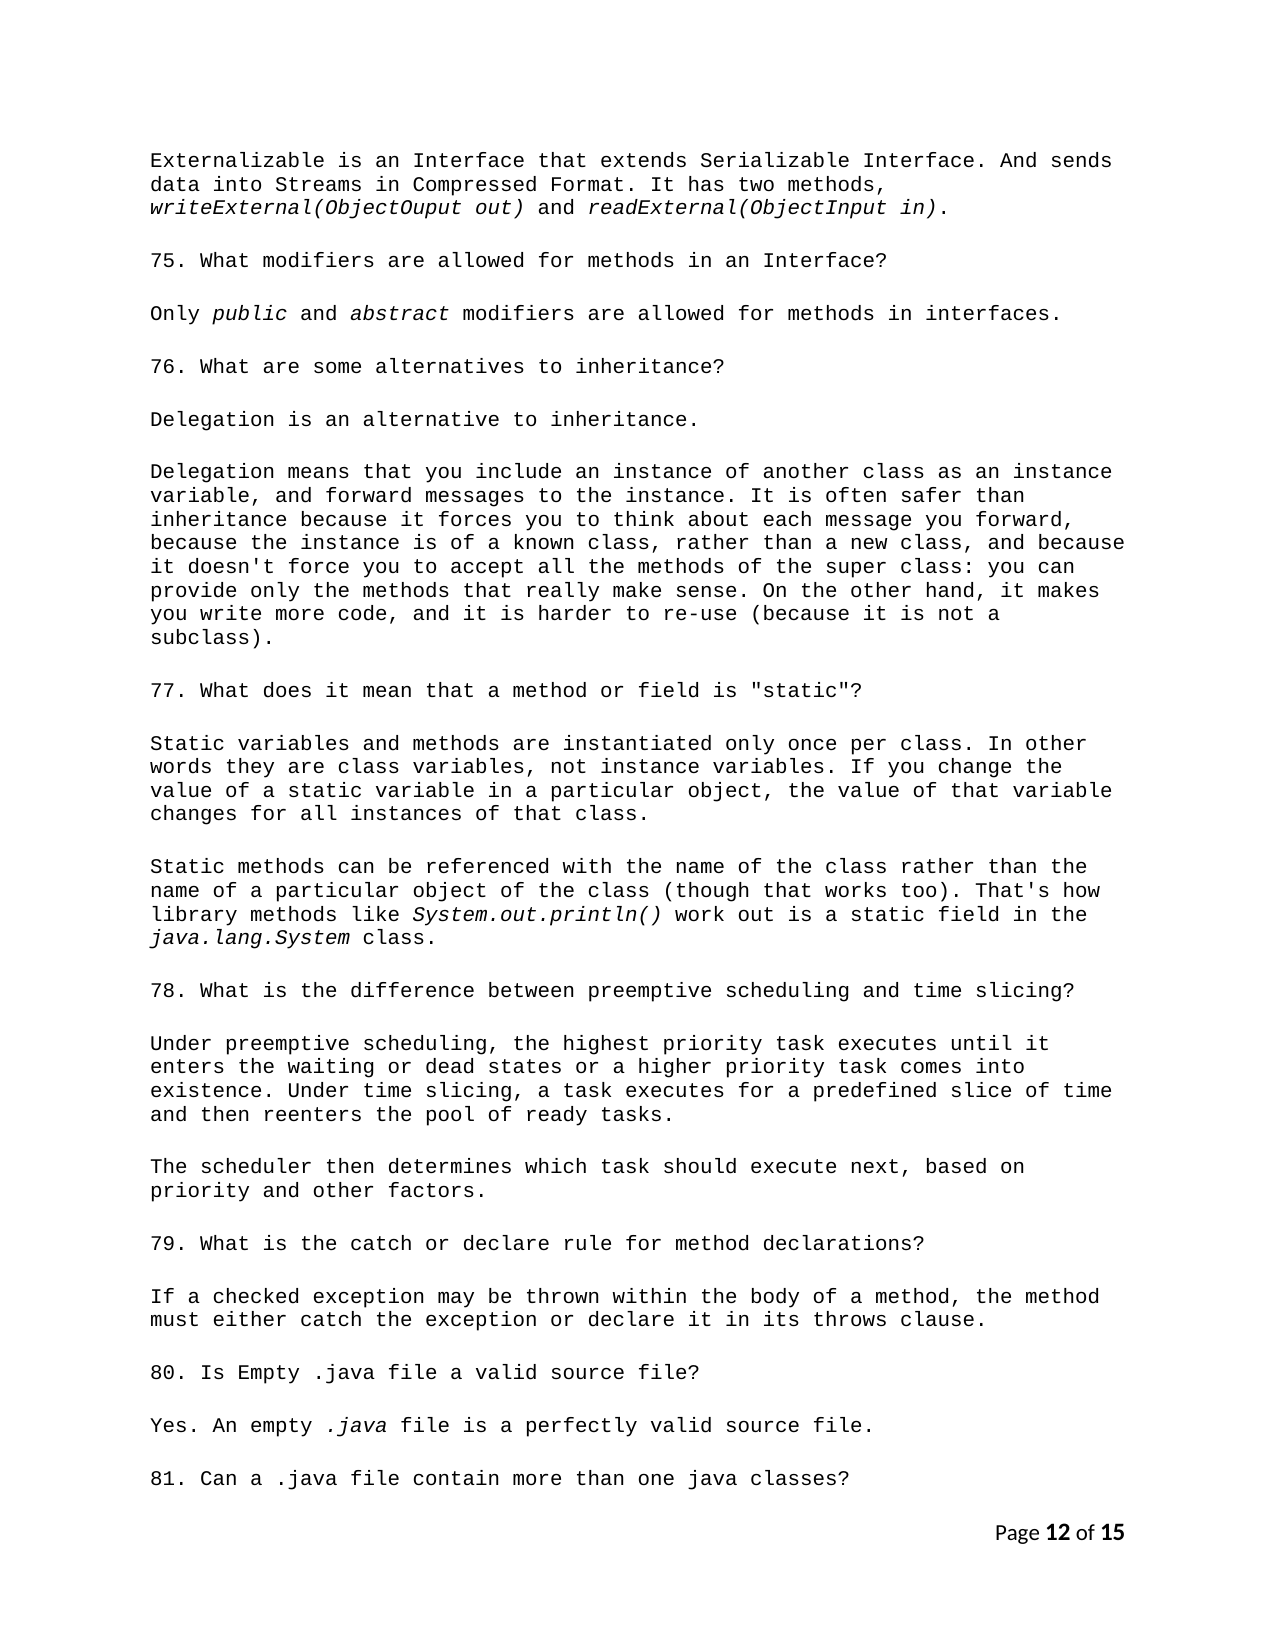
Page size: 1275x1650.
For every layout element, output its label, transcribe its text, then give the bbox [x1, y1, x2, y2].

text 76. What are some alternatives to inheritance? [150, 356, 1125, 379]
text 80. Is Empty .java file a valid source file? [150, 1362, 1125, 1386]
text Yes. An empty .java file is a perfectly valid source file. [150, 1415, 1125, 1439]
text Static methods can be referenced with the name of the class rather than the name of a particular object of the class (though that works too). That's how library methods like System.out.println() work out is a static field in the java.lang.System class. [150, 856, 1125, 951]
text 78. What is the difference between preemptive scheduling and time slicing? [150, 980, 1125, 1004]
text If a checked exception may be thrown within the body of a method, the method must either catch the exception or declare it in its throws clause. [150, 1286, 1125, 1333]
text 81. Can a .java file contain more than one java classes? [150, 1468, 1125, 1492]
text 75. What modifiers are allowed for methods in an Interface? [150, 250, 1125, 274]
text Only public and abstract modifiers are allowed for methods in interfaces. [150, 303, 1125, 327]
text Externalizable is an Interface that extends Serializable Interface. And sends data into Streams in Compressed Format. It has two methods, writeExternal(ObjectOuput out) and readExternal(ObjectInput in). [150, 150, 1125, 221]
text Under preemptive scheduling, the highest priority task executes until it enters the waiting or dead states or a higher priority task comes into existence. Under time slicing, a task executes for a predefined slice of time and then reenters the pool of ready tasks. [150, 1033, 1125, 1127]
text The scheduler then determines which task should execute next, based on priority and other factors. [150, 1157, 1125, 1204]
text Delegation is an alternative to inheritance. [150, 408, 1125, 432]
text 77. What does it mean that a method or field is "static"? [150, 680, 1125, 703]
text 79. What is the catch or declare rule for method declarations? [150, 1233, 1125, 1257]
text Static variables and methods are instantiated only once per class. In other words they are class variables, not instance variables. If you change the value of a static variable in a particular object, the value of that variable changes for all instances of that class. [150, 732, 1125, 827]
text Delegation means that you include an instance of another class as an instance variable, and forward messages to the instance. It is often safer than inheritance because it forces you to think about each message you forward, because the instance is of a known class, rather than a new class, and because it doesn't force you to accept all the methods of the super class: you can provide only the methods that really make sense. On the other hand, it makes you write more code, and it is harder to re-use (because it is not a subclass). [150, 461, 1125, 651]
